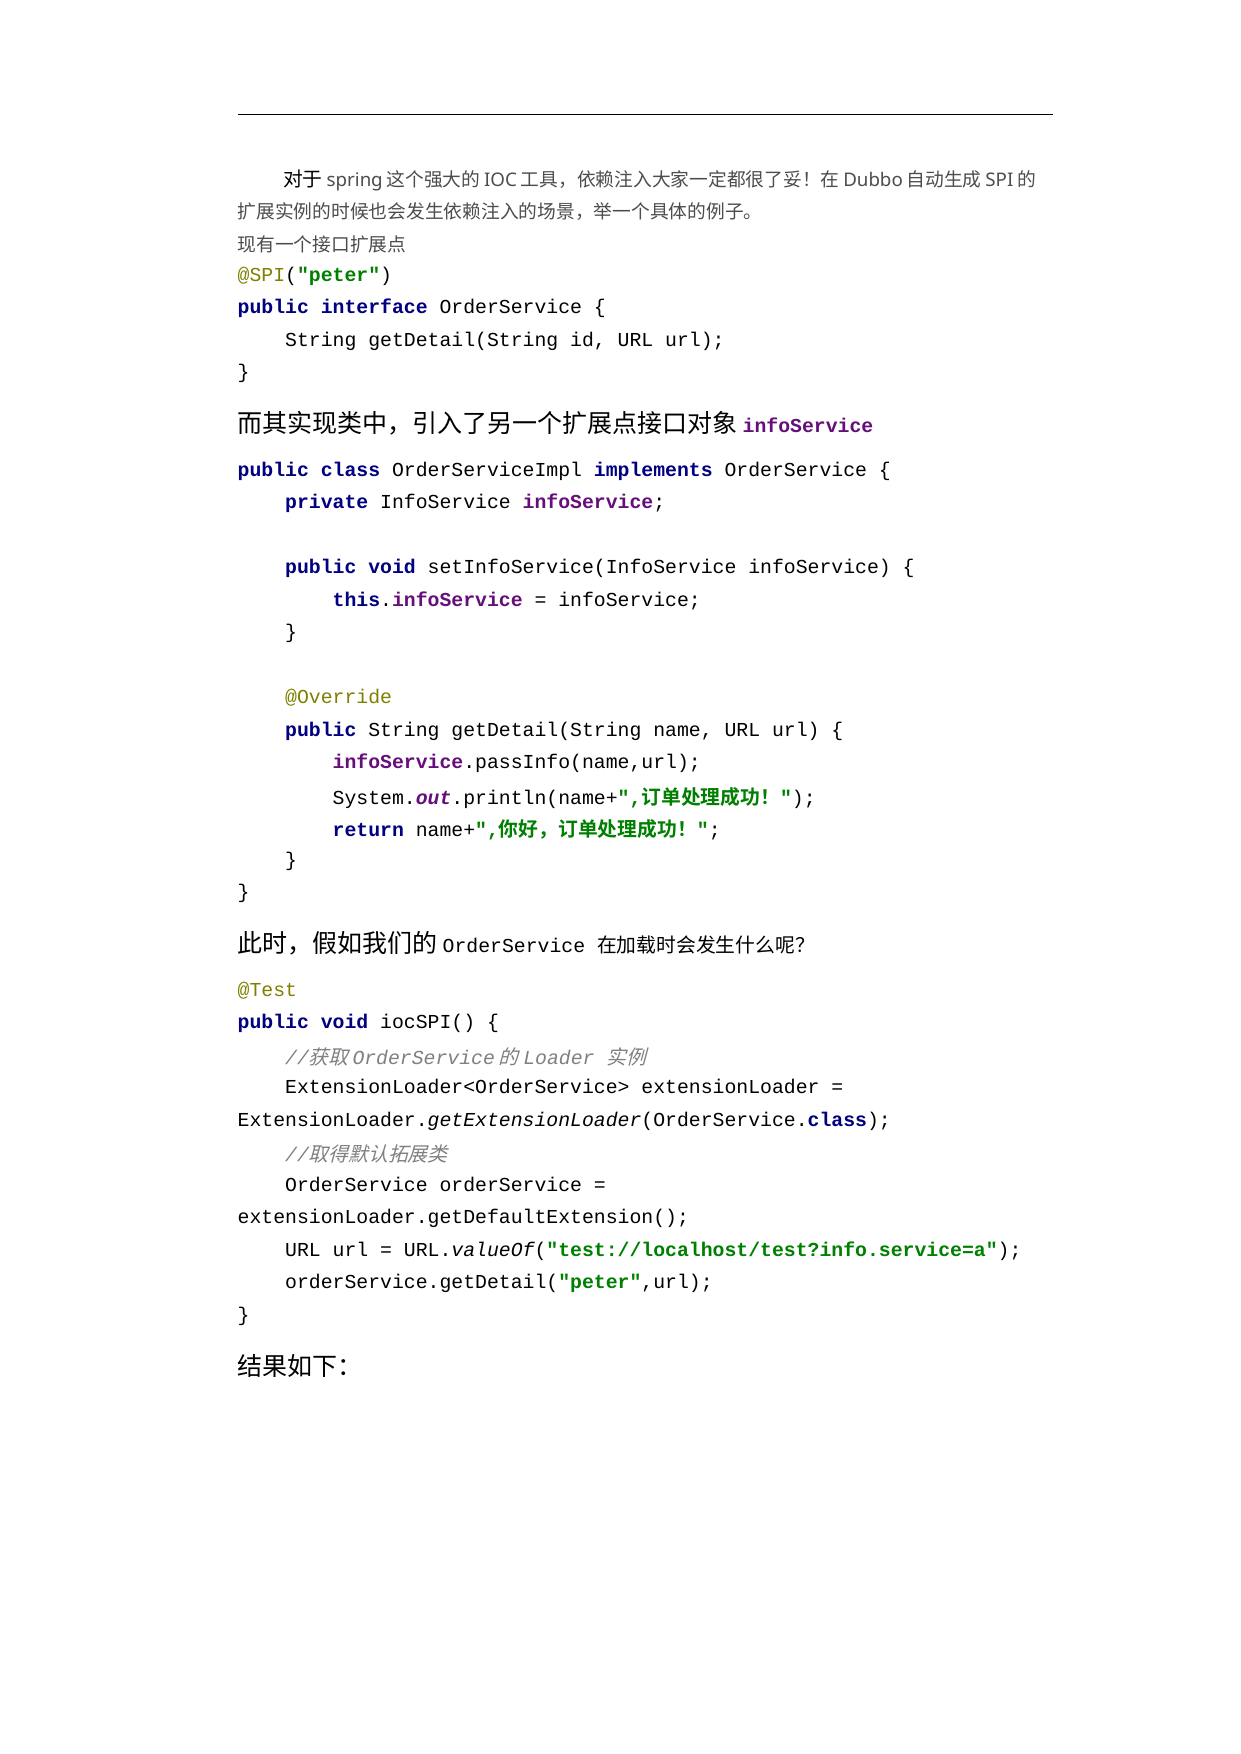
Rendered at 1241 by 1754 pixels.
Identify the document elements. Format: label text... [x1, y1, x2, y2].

text 现有一个接口扩展点 [237, 227, 1053, 259]
text 对于spring这个强大的IOC工具，依赖注入大家一定都很了妥！在Dubbo自动生成SPI的扩展实例的时候也会发生依赖注入的场景，举一个具体的例子。 [237, 162, 1053, 227]
text 此时，假如我们的OrderService 在加载时会发生什么呢？ [237, 909, 1053, 974]
text public class OrderServiceImpl implements OrderService { private InfoService infoService; public void setInfoService(InfoService infoService) { this.infoService = infoService; } @Override public String getDetail(String name, URL url) { infoService.passInfo(name,url); System.out.println(name+",订单处理成功！"); return name+",你好，订单处理成功！"; } } [237, 454, 1053, 909]
text 结果如下： [237, 1332, 1053, 1397]
text @SPI("peter") public interface OrderService { String getDetail(String id, URL url); } [237, 259, 1053, 389]
text 而其实现类中，引入了另一个扩展点接口对象infoService [237, 389, 1053, 454]
text @Test public void iocSPI() { //获取OrderService的 Loader 实例 ExtensionLoader<OrderService> extensionLoader = ExtensionLoader.getExtensionLoader(OrderService.class); //取得默认拓展类 OrderService orderService = extensionLoader.getDefaultExtension(); URL url = URL.valueOf("test://localhost/test?info.service=a"); orderService.getDetail("peter",url); } [237, 974, 1053, 1332]
